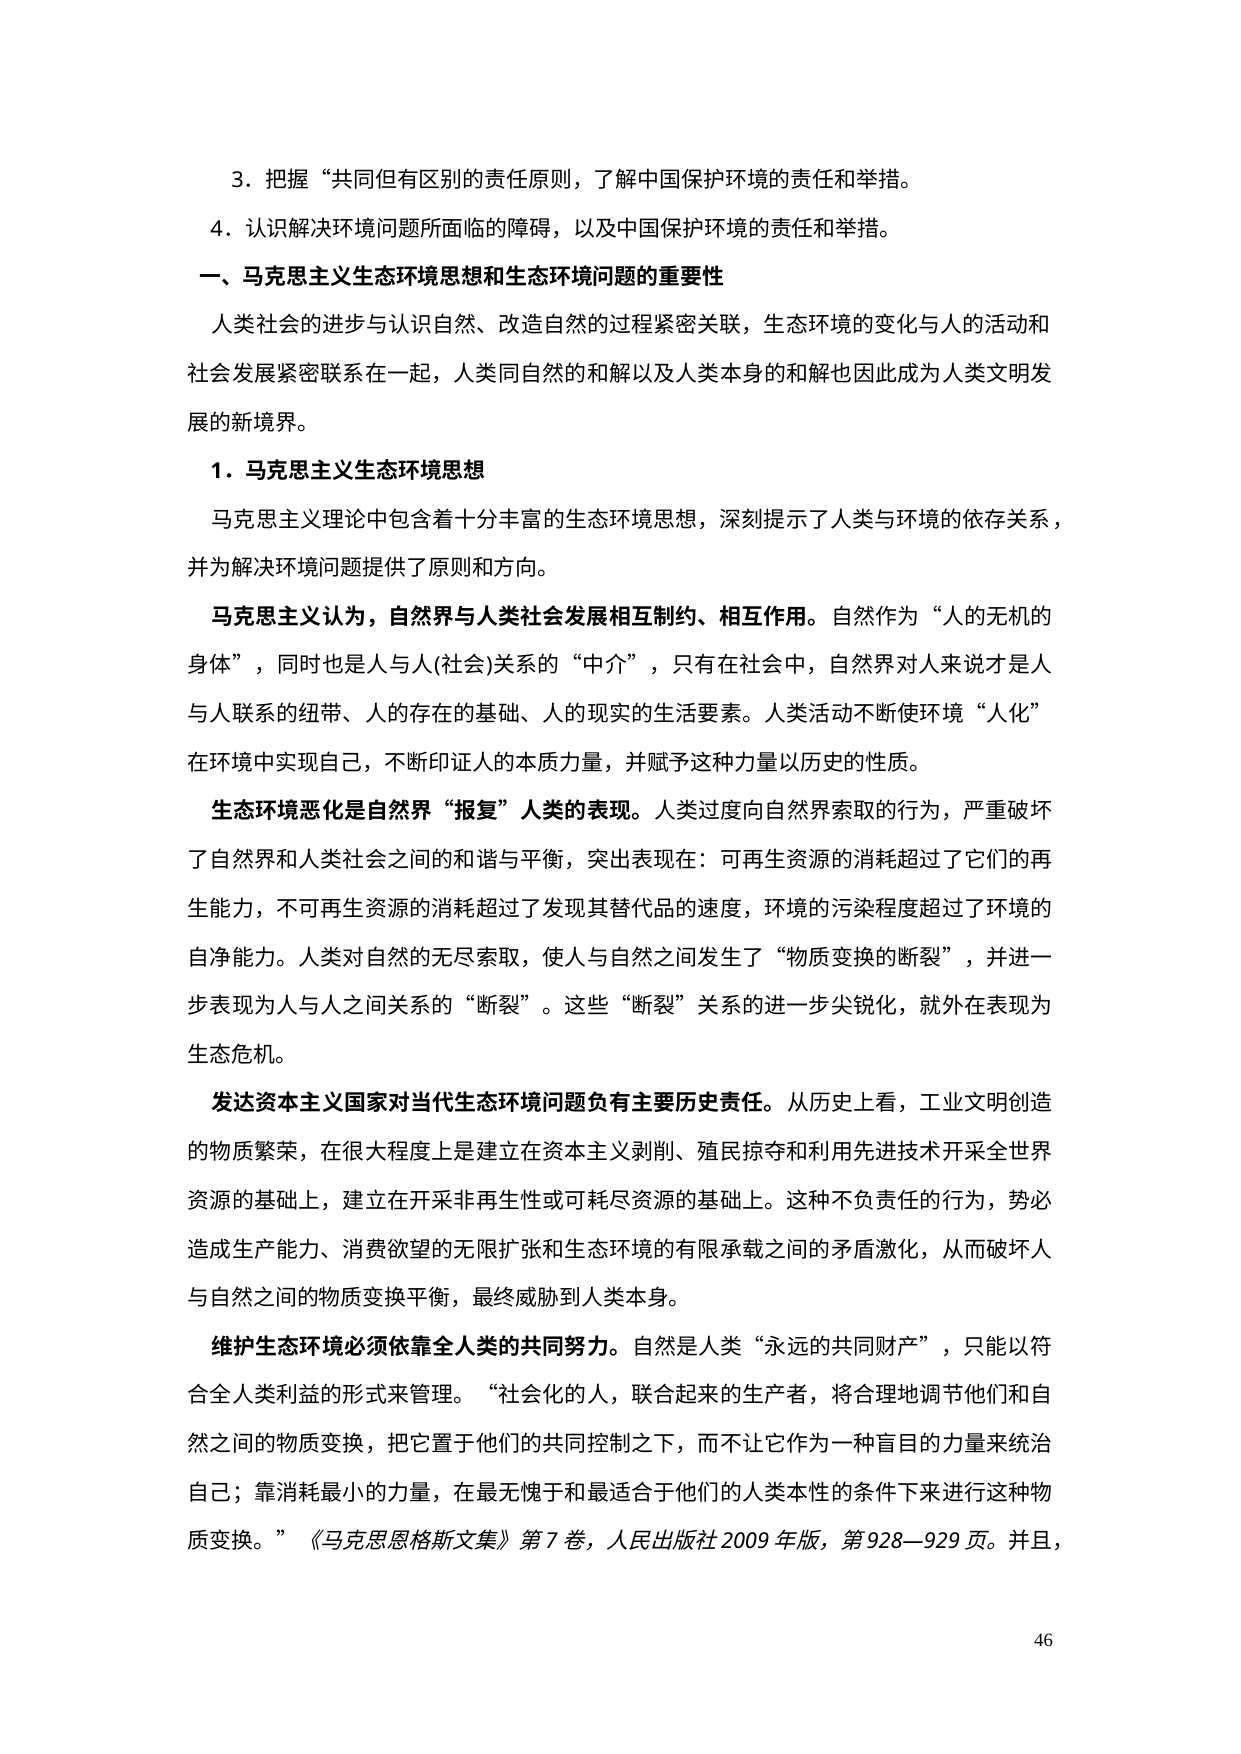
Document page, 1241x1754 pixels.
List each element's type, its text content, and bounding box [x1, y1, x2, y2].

text 人类社会的进步与认识自然、改造自然的过程紧密关联，生态环境的变化与人的活动和社会发展紧密联系在一起，人类同自然的和解以及人类本身的和解也因此成为人类文明发展的新境界。 [187, 307, 1053, 437]
text 马克思主义理论中包含着十分丰富的生态环境思想，深刻提示了人类与环境的依存关系，并为解决环境问题提供了原则和方向。 [187, 501, 1053, 582]
text 生态环境恶化是自然界“报复”人类的表现。人类过度向自然界索取的行为，严重破坏了自然界和人类社会之间的和谐与平衡，突出表现在：可再生资源的消耗超过了它们的再生能力，不可再生资源的消耗超过了发现其替代品的速度，环境的污染程度超过了环境的自净能力。人类对自然的无尽索取，使人与自然之间发生了“物质变换的断裂”，并进一步表现为人与人之间关系的“断裂”。这些“断裂”关系的进一步尖锐化，就外在表现为生态危机。 [187, 793, 1053, 1069]
text 马克思主义认为，自然界与人类社会发展相互制约、相互作用。自然作为“人的无机的身体”，同时也是人与人(社会)关系的“中介”，只有在社会中，自然界对人来说才是人与人联系的纽带、人的存在的基础、人的现实的生活要素。人类活动不断使环境“人化”，在环境中实现自己，不断印证人的本质力量，并赋予这种力量以历史的性质。 [187, 598, 1053, 777]
text 一、马克思主义生态环境思想和生态环境问题的重要性 [187, 259, 1053, 291]
text 3．把握“共同但有区别的责任原则，了解中国保护环境的责任和举措。 [187, 162, 1053, 194]
text 4．认识解决环境问题所面临的障碍，以及中国保护环境的责任和举措。 [187, 210, 1053, 243]
text 发达资本主义国家对当代生态环境问题负有主要历史责任。从历史上看，工业文明创造的物质繁荣，在很大程度上是建立在资本主义剥削、殖民掠夺和利用先进技术开采全世界资源的基础上，建立在开采非再生性或可耗尽资源的基础上。这种不负责任的行为，势必造成生产能力、消费欲望的无限扩张和生态环境的有限承载之间的矛盾激化，从而破坏人与自然之间的物质变换平衡，最终威胁到人类本身。 [187, 1085, 1053, 1312]
text 1．马克思主义生态环境思想 [187, 453, 1053, 485]
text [187, 1328, 1053, 1556]
